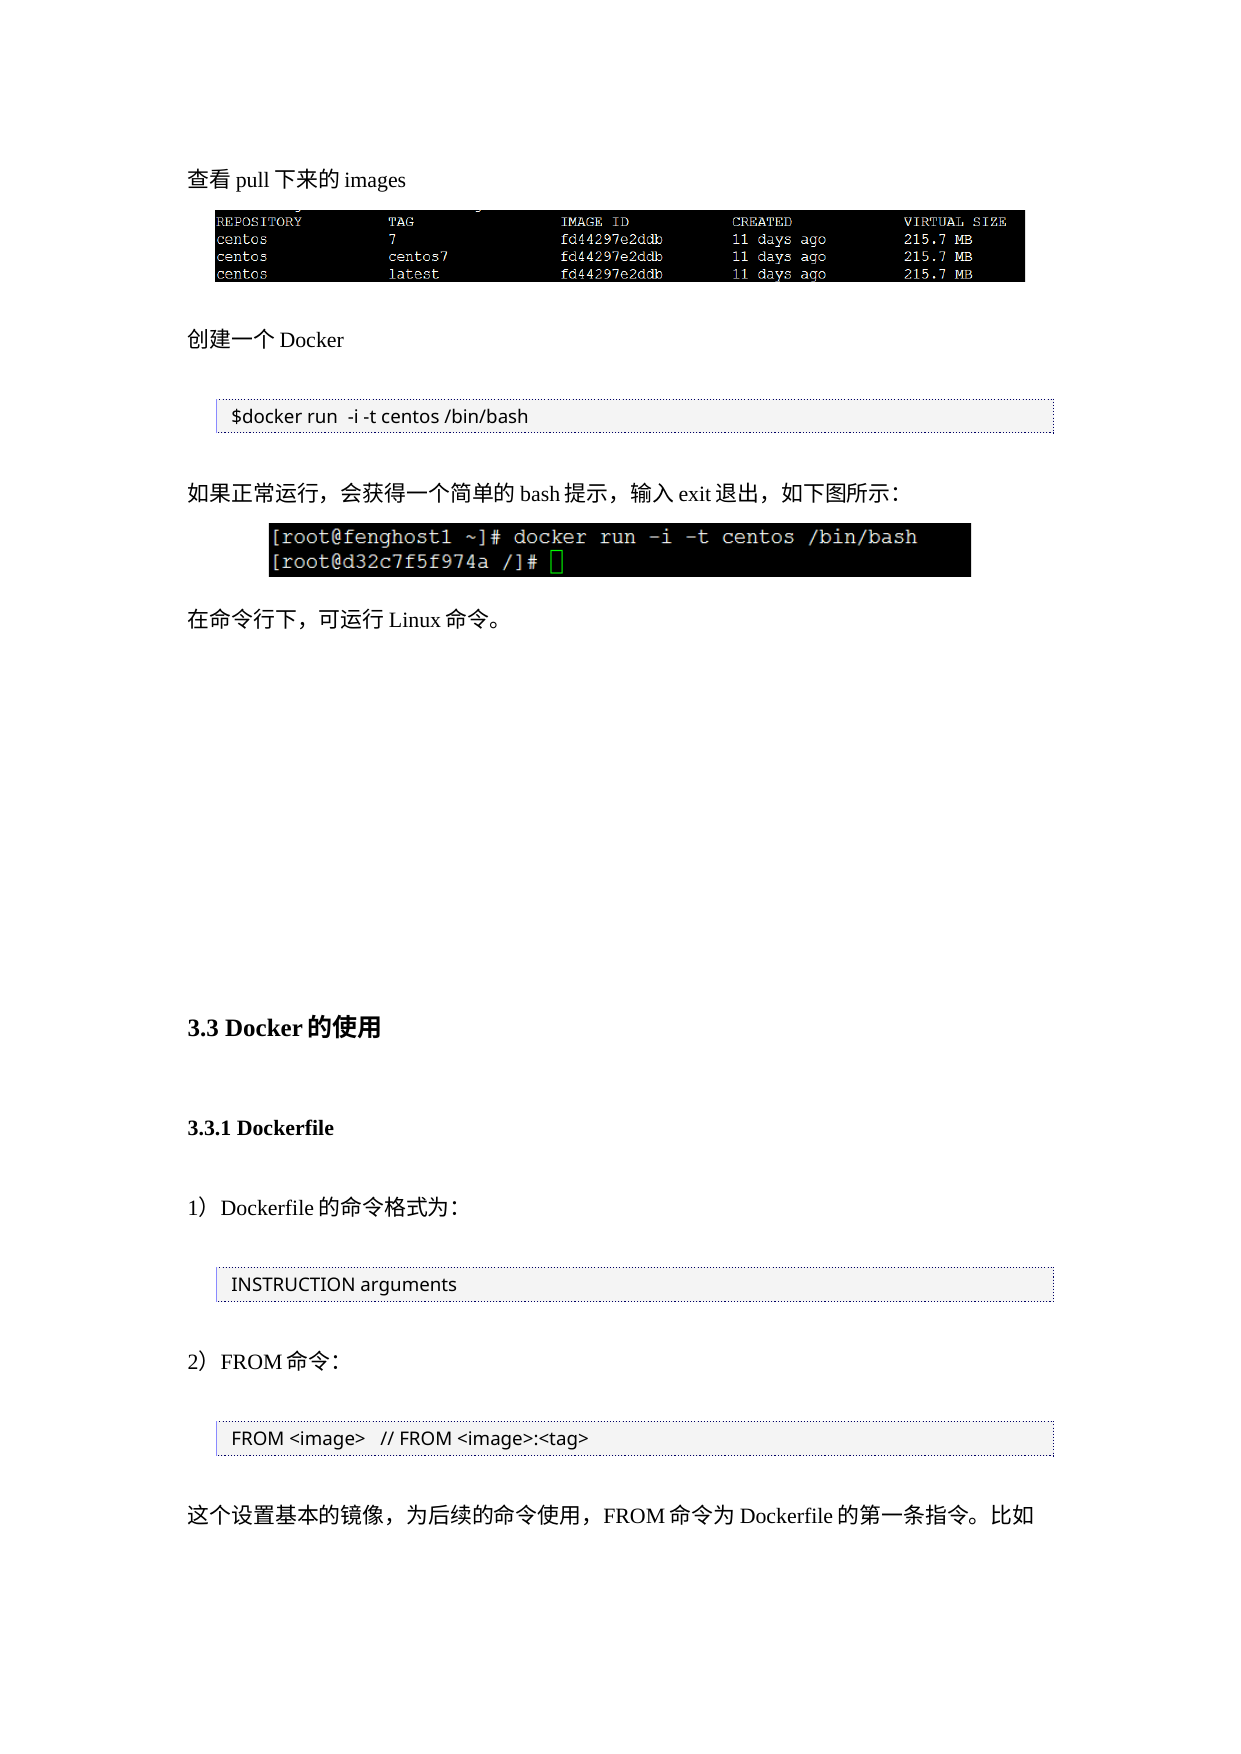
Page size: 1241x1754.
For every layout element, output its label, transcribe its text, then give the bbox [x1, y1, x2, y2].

subtitle 3.3.1 Dockerfile [187, 1112, 1053, 1144]
text 在命令行下，可运行Linux命令。 [187, 602, 1053, 634]
text 创建一个Docker [187, 321, 1053, 354]
text 如果正常运行，会获得一个简单的bash提示，输入exit退出，如下图所示： [187, 475, 1053, 508]
text 1）Dockerfile的命令格式为： [187, 1189, 1053, 1222]
text 查看pull下来的images [187, 162, 1053, 194]
picture [268, 523, 972, 577]
picture [215, 210, 1026, 282]
text $docker run -i -t centos /bin/bash [217, 399, 1054, 433]
text 2）FROM命令： [187, 1344, 1053, 1376]
text 这个设置基本的镜像，为后续的命令使用，FROM命令为Dockerfile的第一条指令。比如 [187, 1498, 1053, 1530]
text FROM <image> // FROM <image>:<tag> [217, 1421, 1054, 1456]
subtitle 3.3 Docker的使用 [187, 993, 1053, 1058]
text INSTRUCTION arguments [217, 1267, 1054, 1302]
